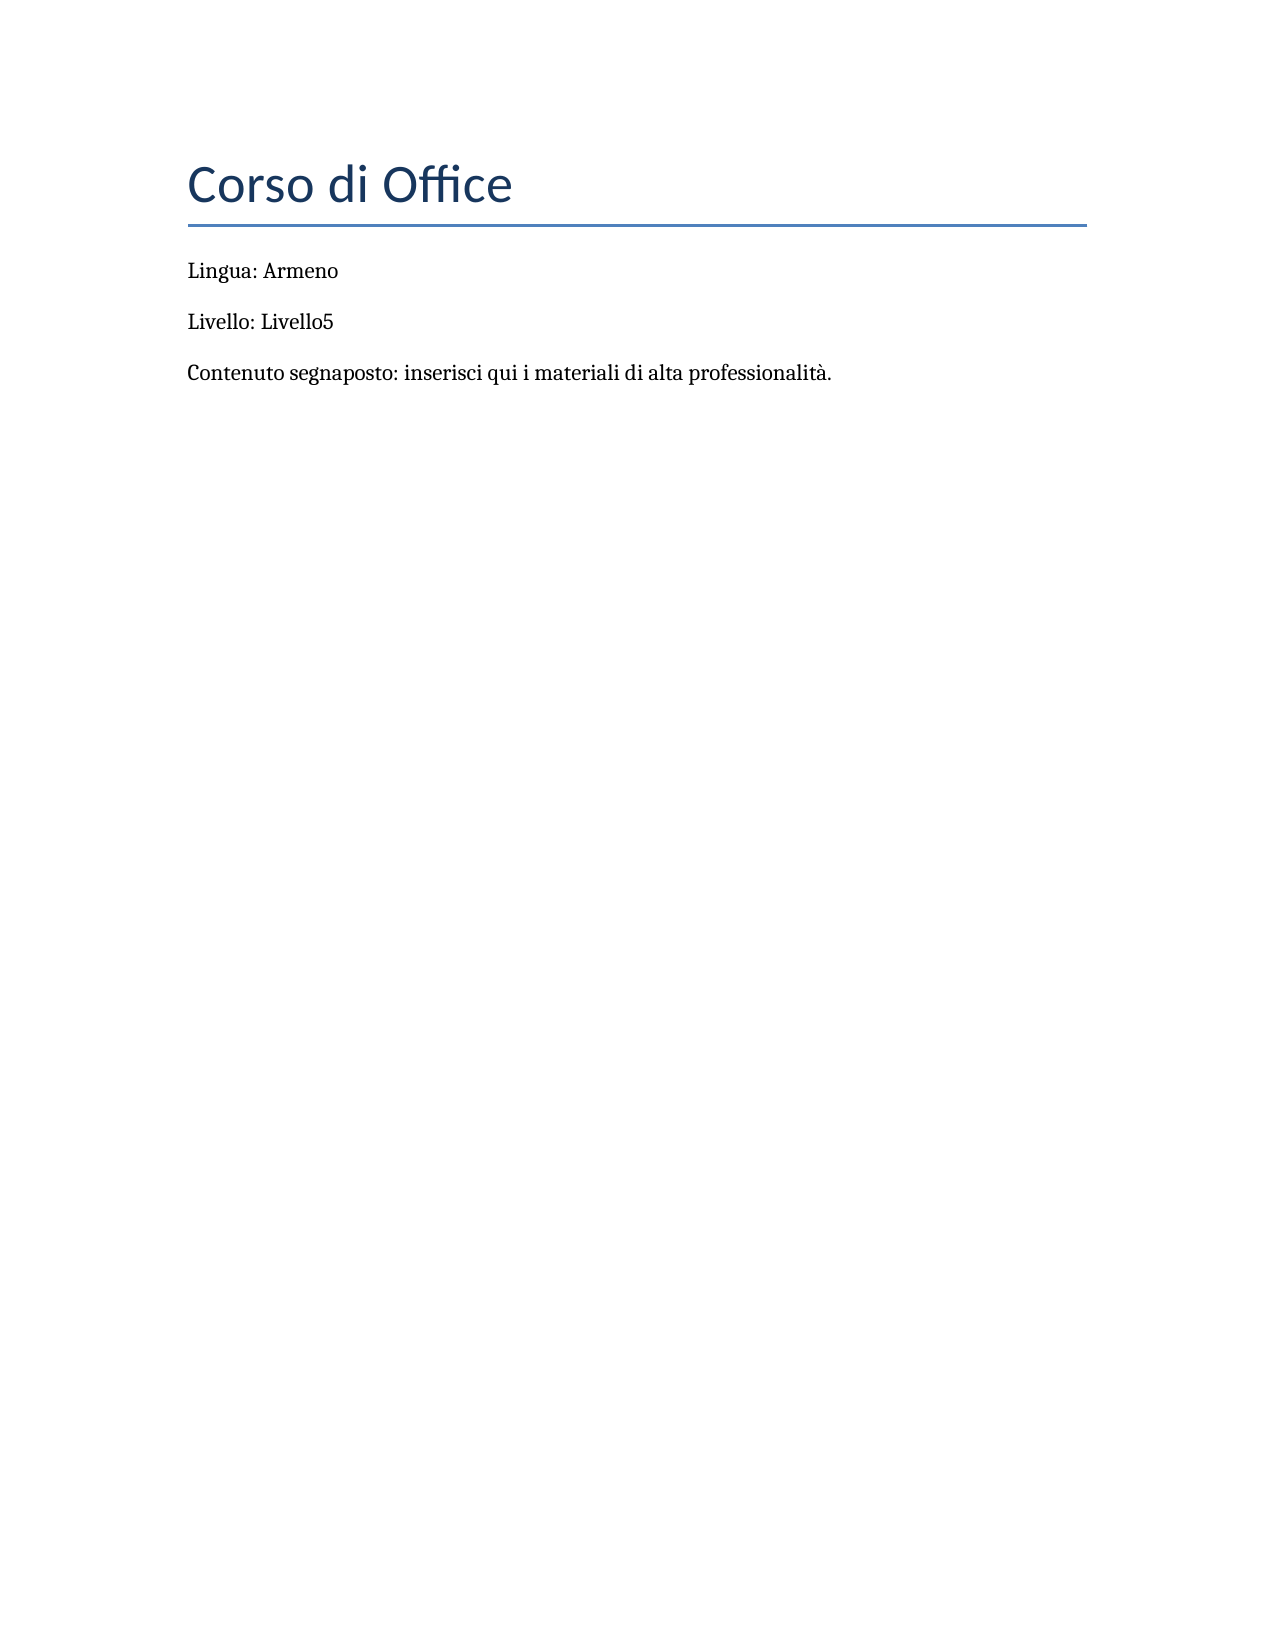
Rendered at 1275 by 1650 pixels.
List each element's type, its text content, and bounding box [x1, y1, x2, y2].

text Lingua: Armeno [187, 258, 1087, 284]
text Contenuto segnaposto: inserisci qui i materiali di alta professionalità. [187, 360, 1087, 386]
text Livello: Livello5 [187, 309, 1087, 335]
title Corso di Office [187, 150, 1087, 227]
